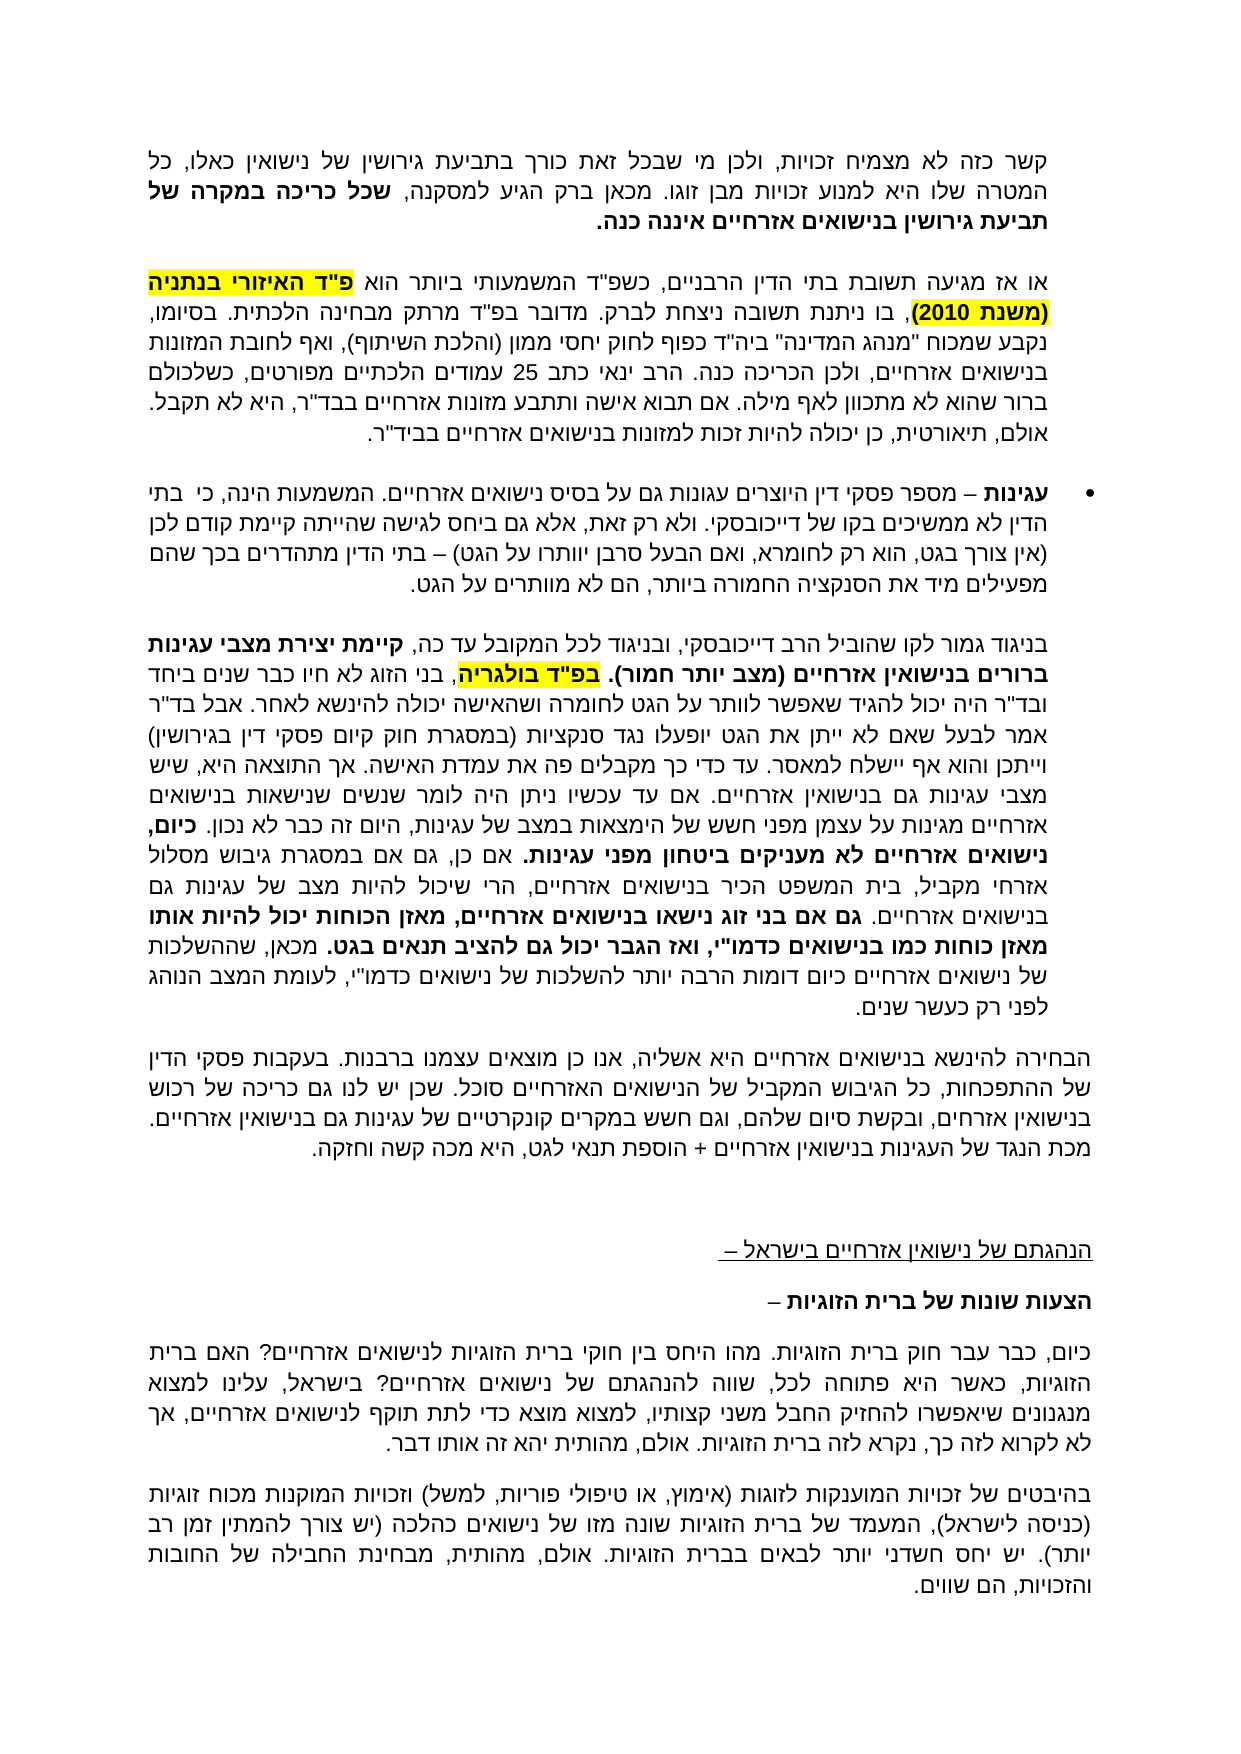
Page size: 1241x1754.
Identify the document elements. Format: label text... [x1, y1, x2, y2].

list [148, 148, 1049, 234]
list עגינות – מספר פסקי דין היוצרים עגונות גם על בסיס נישואים אזרחיים. המשמעות הינה, כי בתי הדין לא ממשיכים בקו של דייכובסקי. ולא רק זאת, אלא גם ביחס לגישה שהייתה קיימת קודם לכן (אין צורך בגט, הוא רק לחומרא, ואם הבעל סרבן יוותרו על הגט) – בתי הדין מתהדרים בכך שהם מפעילים מיד את הסנקציה החמורה ביותר, הם לא מוותרים על הגט. [148, 480, 1086, 597]
list בניגוד גמור לקו שהוביל הרב דייכובסקי, ובניגוד לכל המקובל עד כה, קיימת יצירת מצבי עגינות ברורים בנישואין אזרחיים (מצב יותר חמור). בפ"ד בולגריה, בני הזוג לא חיו כבר שנים ביחד ובד"ר היה יכול להגיד שאפשר לוותר על הגט לחומרה ושהאישה יכולה להינשא לאחר. אבל בד"ר אמר לבעל שאם לא ייתן את הגט יופעלו נגד סנקציות (במסגרת חוק קיום פסקי דין בגירושין) וייתכן והוא אף יישלח למאסר. עד כדי כך מקבלים פה את עמדת האישה. אך התוצאה היא, שיש מצבי עגינות גם בנישואין אזרחיים. אם עד עכשיו ניתן היה לומר שנשים שנישאות בנישואים אזרחיים מגינות על עצמן מפני חשש של הימצאות במצב של עגינות, היום זה כבר לא נכון. כיום, נישואים אזרחיים לא מעניקים ביטחון מפני עגינות. אם כן, גם אם במסגרת גיבוש מסלול אזרחי מקביל, בית המשפט הכיר בנישואים אזרחיים, הרי שיכול להיות מצב של עגינות גם בנישואים אזרחיים. גם אם בני זוג נישאו בנישואים אזרחיים, מאזן הכוחות יכול להיות אותו מאזן כוחות כמו בנישואים כדמו"י, ואז הגבר יכול גם להציב תנאים בגט. מכאן, שההשלכות של נישואים אזרחיים כיום דומות הרבה יותר להשלכות של נישואים כדמו"י, לעומת המצב הנוהג לפני רק כעשר שנים. [148, 631, 1049, 1020]
text הבחירה להינשא בנישואים אזרחיים היא אשליה, אנו כן מוצאים עצמנו ברבנות. בעקבות פסקי הדין של ההתפכחות, כל הגיבוש המקביל של הנישואים האזרחיים סוכל. שכן יש לנו גם כריכה של רכוש בנישואין אזרחים, ובקשת סיום שלהם, וגם חשש במקרים קונקרטיים של עגינות גם בנישואין אזרחיים. מכת הנגד של העגינות בנישואין אזרחיים + הוספת תנאי לגט, היא מכה קשה וחזקה. [148, 1044, 1092, 1162]
list או אז מגיעה תשובת בתי הדין הרבניים, כשפ"ד המשמעותי ביותר הוא פ"ד האיזורי בנתניה (משנת 2010), בו ניתנת תשובה ניצחת לברק. מדובר בפ"ד מרתק מבחינה הלכתית. בסיומו, נקבע שמכוח "מנהג המדינה" ביה"ד כפוף לחוק יחסי ממון (והלכת השיתוף), ואף לחובת המזונות בנישואים אזרחיים, ולכן הכריכה כנה. הרב ינאי כתב 25 עמודים הלכתיים מפורטים, כשלכולם ברור שהוא לא מתכוון לאף מילה. אם תבוא אישה ותתבע מזונות אזרחיים בבד"ר, היא לא תקבל. אולם, תיאורטית, כן יכולה להיות זכות למזונות בנישואים אזרחיים בביד"ר. [148, 268, 1049, 446]
text הנהגתם של נישואין אזרחיים בישראל – [148, 1237, 1092, 1264]
text הצעות שונות של ברית הזוגיות – [148, 1288, 1092, 1315]
text בהיבטים של זכויות המוענקות לזוגות (אימוץ, או טיפולי פוריות, למשל) וזכויות המוקנות מכוח זוגיות (כניסה לישראל), המעמד של ברית הזוגיות שונה מזו של נישואים כהלכה (יש צורך להמתין זמן רב יותר). יש יחס חשדני יותר לבאים בברית הזוגיות. אולם, מהותית, מבחינת החבילה של החובות והזכויות, הם שווים. [148, 1481, 1092, 1598]
text כיום, כבר עבר חוק ברית הזוגיות. מהו היחס בין חוקי ברית הזוגיות לנישואים אזרחיים? האם ברית הזוגיות, כאשר היא פתוחה לכל, שווה להנהגתם של נישואים אזרחיים? בישראל, עלינו למצוא מנגנונים שיאפשרו להחזיק החבל משני קצותיו, למצוא מוצא כדי לתת תוקף לנישואים אזרחיים, אך לא לקרוא לזה כך, נקרא לזה ברית הזוגיות. אולם, מהותית יהא זה אותו דבר. [148, 1339, 1092, 1456]
